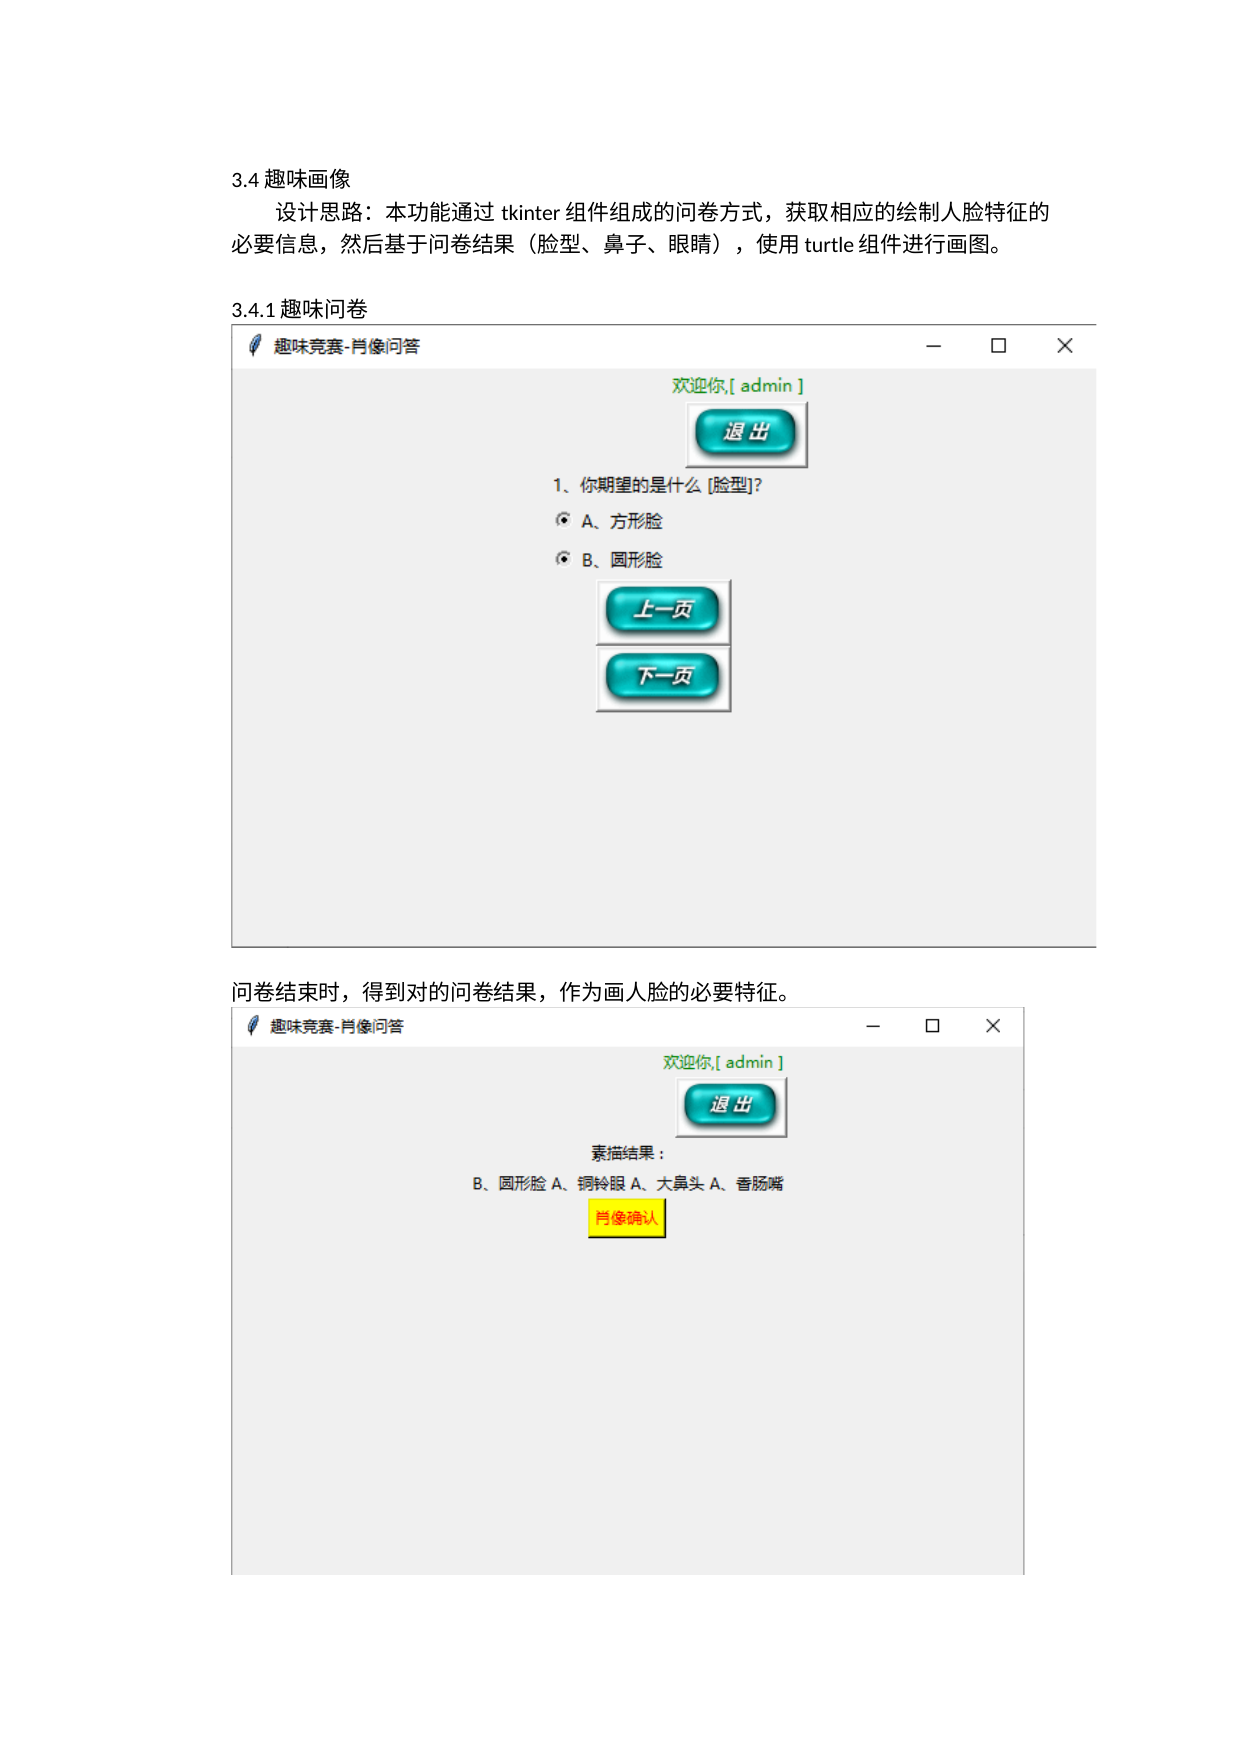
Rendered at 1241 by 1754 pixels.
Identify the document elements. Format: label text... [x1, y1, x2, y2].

list 问卷结束时，得到对的问卷结果，作为画人脸的必要特征。 [231, 974, 1053, 1007]
picture [231, 1007, 1025, 1575]
list 3.4.1 趣味问卷 [231, 292, 1053, 324]
picture [231, 324, 1097, 948]
list 3.4 趣味画像 [231, 162, 1053, 194]
list 设计思路：本功能通过tkinter组件组成的问卷方式，获取相应的绘制人脸特征的必要信息，然后基于问卷结果（脸型、鼻子、眼睛），使用turtle组件进行画图。 [231, 194, 1053, 259]
